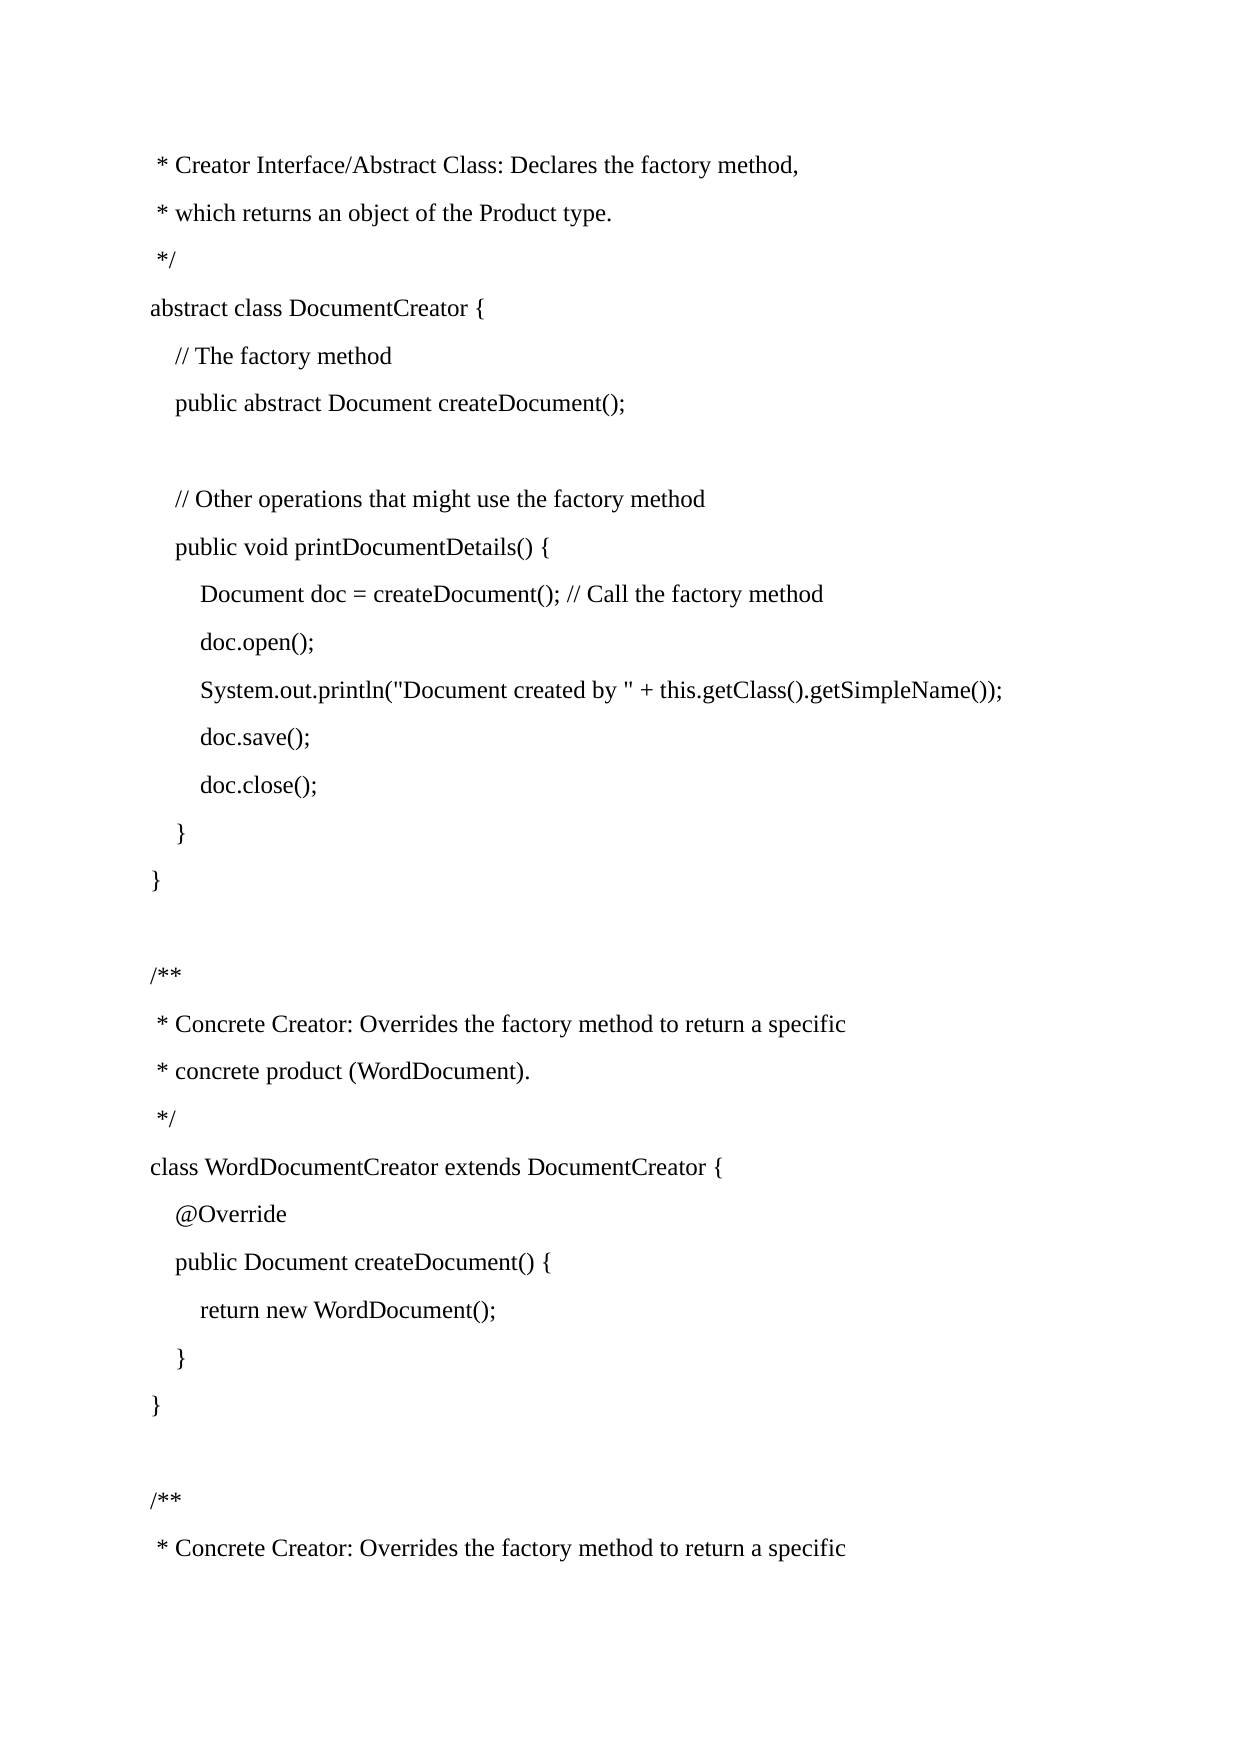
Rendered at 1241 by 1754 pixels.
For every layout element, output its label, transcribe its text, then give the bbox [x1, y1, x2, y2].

text // The factory method [150, 341, 1090, 369]
text * Concrete Creator: Overrides the factory method to return a specific [150, 1533, 1090, 1562]
text } [150, 818, 1090, 847]
text } [150, 1390, 1090, 1419]
text public void printDocumentDetails() { [150, 532, 1090, 560]
text doc.save(); [150, 722, 1090, 751]
text Document doc = createDocument(); // Call the factory method [150, 579, 1090, 608]
text @Override [150, 1199, 1090, 1228]
text /** [150, 961, 1090, 990]
text return new WordDocument(); [150, 1295, 1090, 1324]
text abstract class DocumentCreator { [150, 293, 1090, 322]
text } [150, 1343, 1090, 1371]
text public abstract Document createDocument(); [150, 388, 1090, 417]
text * Concrete Creator: Overrides the factory method to return a specific [150, 1009, 1090, 1037]
text System.out.println("Document created by " + this.getClass().getSimpleName()); [150, 675, 1090, 703]
text */ [150, 245, 1090, 274]
text // Other operations that might use the factory method [150, 484, 1090, 513]
text * which returns an object of the Product type. [150, 198, 1090, 226]
text doc.close(); [150, 770, 1090, 799]
text /** [150, 1486, 1090, 1514]
text */ [150, 1104, 1090, 1133]
text public Document createDocument() { [150, 1247, 1090, 1276]
text doc.open(); [150, 627, 1090, 656]
text } [150, 866, 1090, 894]
text class WordDocumentCreator extends DocumentCreator { [150, 1152, 1090, 1181]
text * concrete product (WordDocument). [150, 1056, 1090, 1085]
text * Creator Interface/Abstract Class: Declares the factory method, [150, 150, 1090, 179]
